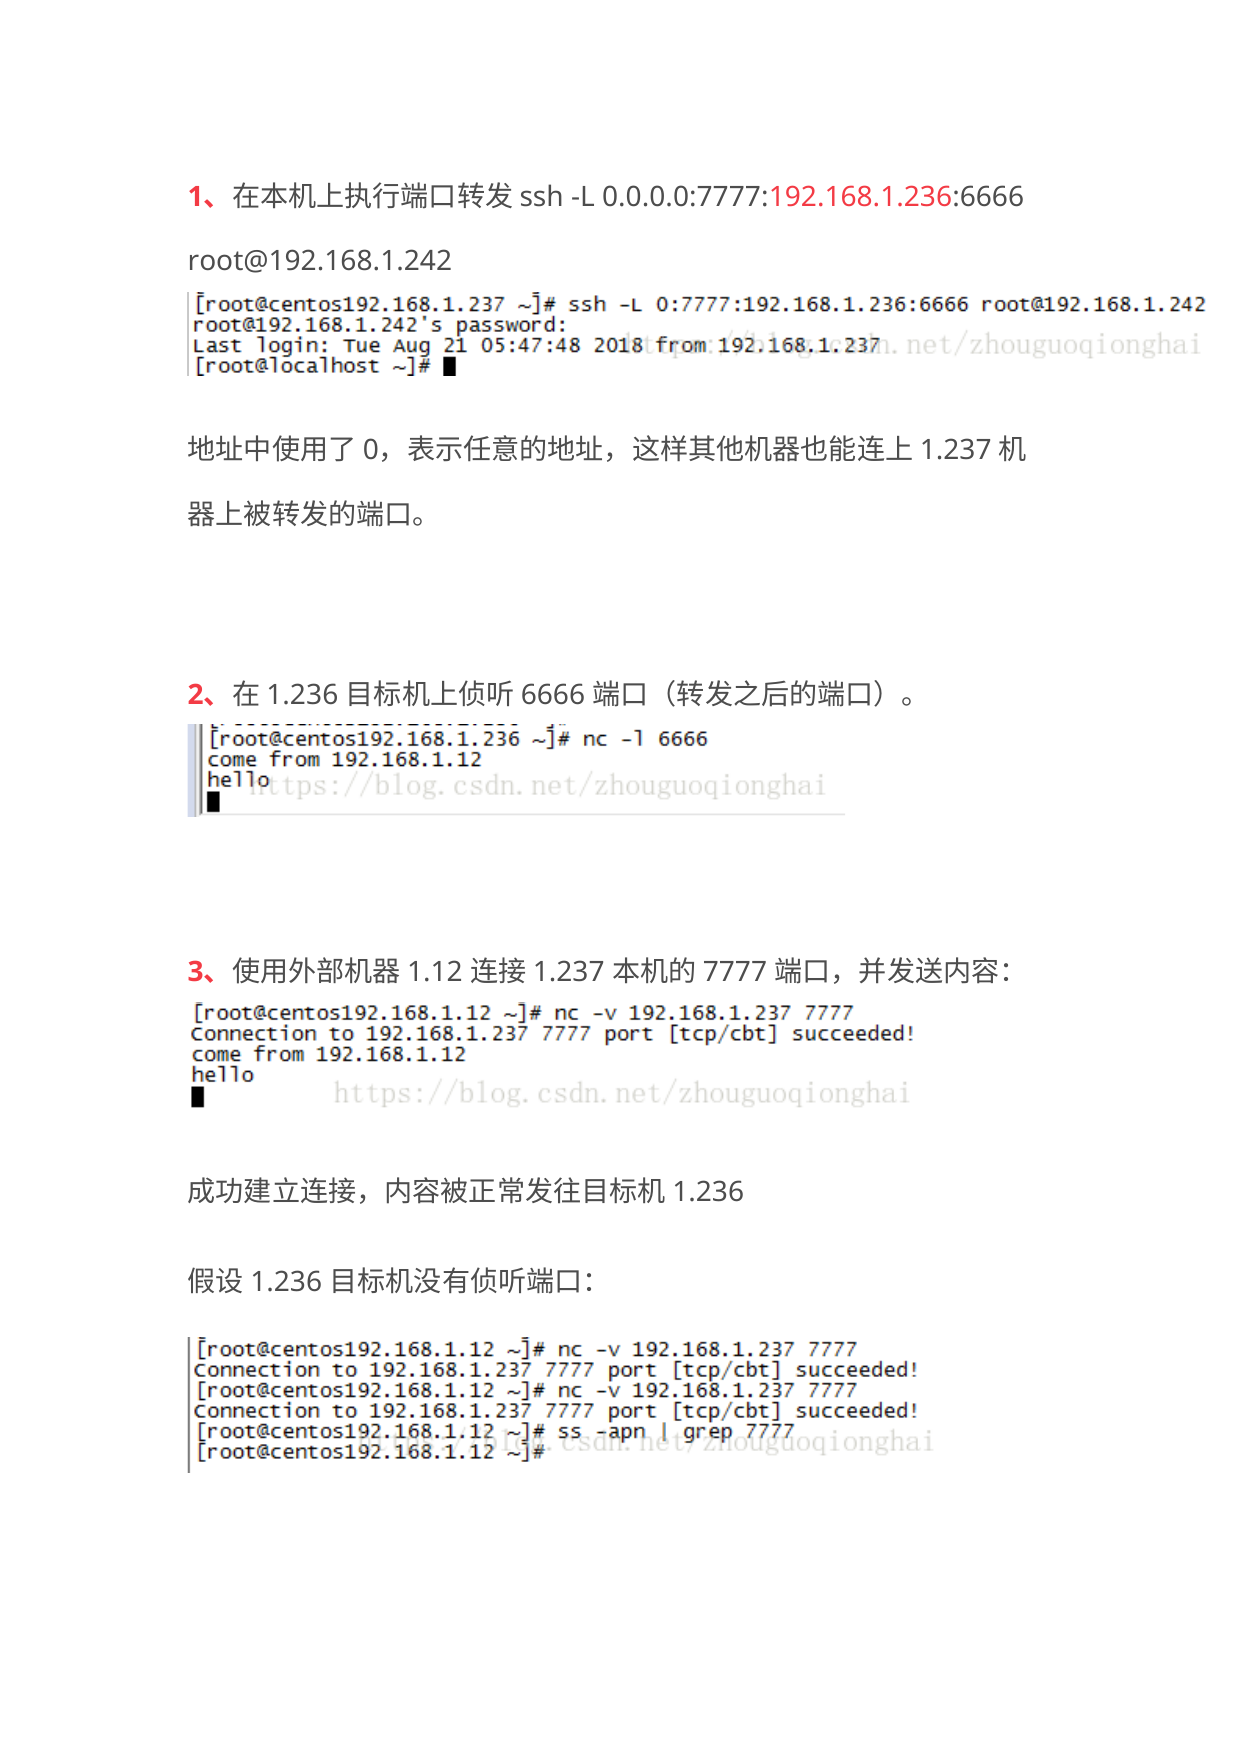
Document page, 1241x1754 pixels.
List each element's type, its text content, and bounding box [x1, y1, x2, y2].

text 地址中使用了 0，表示任意的地址，这样其他机器也能连上 1.237 机器上被转发的端口。 [187, 414, 1053, 544]
text 假设 1.236 目标机没有侦听端口： [187, 1247, 1053, 1312]
text 3、使用外部机器 1.12 连接 1.237 本机的 7777 端口，并发送内容： [187, 937, 1053, 1002]
text 成功建立连接，内容被正常发往目标机 1.236 [187, 1157, 1053, 1222]
picture [187, 1337, 954, 1473]
text 1、在本机上执行端口转发 ssh -L 0.0.0.0:7777:192.168.1.236:6666 root@192.168.1.242 [187, 162, 1053, 292]
picture [187, 724, 846, 817]
picture [187, 1002, 929, 1125]
picture [187, 292, 1221, 376]
text 2、在 1.236 目标机上侦听 6666 端口（转发之后的端口）。 [187, 659, 1053, 724]
